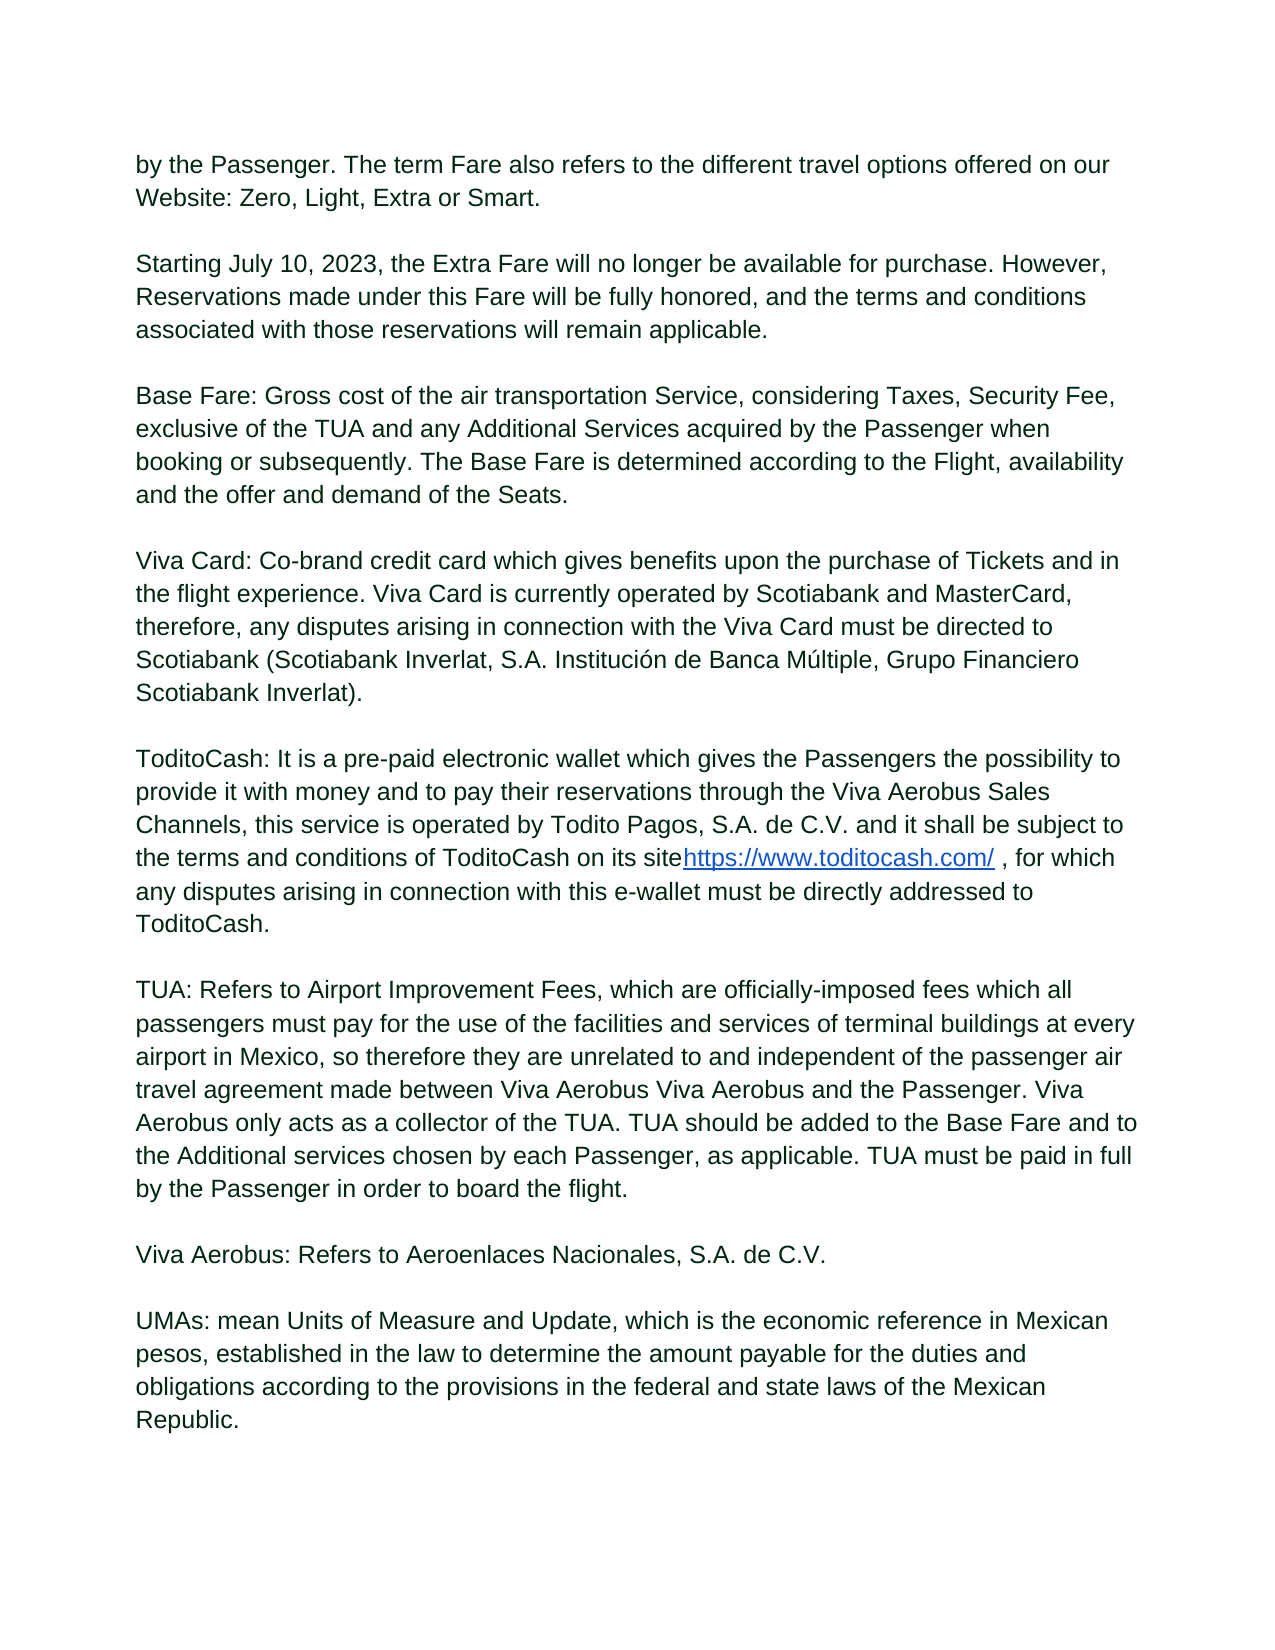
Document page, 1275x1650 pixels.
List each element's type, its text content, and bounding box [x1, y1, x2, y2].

text Base Fare: Gross cost of the air transportation Service, considering Taxes, Security Fee, exclusive of the TUA and any Additional Services acquired by the Passenger when booking or subsequently. The Base Fare is determined according to the Flight, availability and the offer and demand of the Seats. [135, 381, 1139, 509]
text ToditoCash: It is a pre-paid electronic wallet which gives the Passengers the possibility to provide it with money and to pay their reservations through the Viva Aerobus Sales Channels, this service is operated by Todito Pagos, S.A. de C.V. and it shall be subject to the terms and conditions of ToditoCash on its sitehttps://www.toditocash.com/ , for which any disputes arising in connection with this e-wallet must be directly addressed to ToditoCash. [135, 744, 1139, 938]
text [135, 150, 1139, 212]
text Starting July 10, 2023, the Extra Fare will no longer be available for purchase. However, Reservations made under this Fare will be fully honored, and the terms and conditions associated with those reservations will remain applicable. [135, 249, 1139, 344]
text UMAs: mean Units of Measure and Update, which is the economic reference in Mexican pesos, established in the law to determine the amount payable for the duties and obligations according to the provisions in the federal and state laws of the Mexican Republic. [135, 1306, 1139, 1433]
text Viva Aerobus: Refers to Aeroenlaces Nacionales, S.A. de C.V. [135, 1240, 1139, 1268]
text Viva Card: Co-brand credit card which gives benefits upon the purchase of Tickets and in the flight experience. Viva Card is currently operated by Scotiabank and MasterCard, therefore, any disputes arising in connection with the Viva Card must be directed to Scotiabank (Scotiabank Inverlat, S.A. Institución de Banca Múltiple, Grupo Financiero Scotiabank Inverlat). [135, 546, 1139, 707]
text TUA: Refers to Airport Improvement Fees, which are officially-imposed fees which all passengers must pay for the use of the facilities and services of terminal buildings at every airport in Mexico, so therefore they are unrelated to and independent of the passenger air travel agreement made between Viva Aerobus Viva Aerobus and the Passenger. Viva Aerobus only acts as a collector of the TUA. TUA should be added to the Base Fare and to the Additional services chosen by each Passenger, as applicable. TUA must be paid in full by the Passenger in order to board the flight. [135, 976, 1139, 1202]
